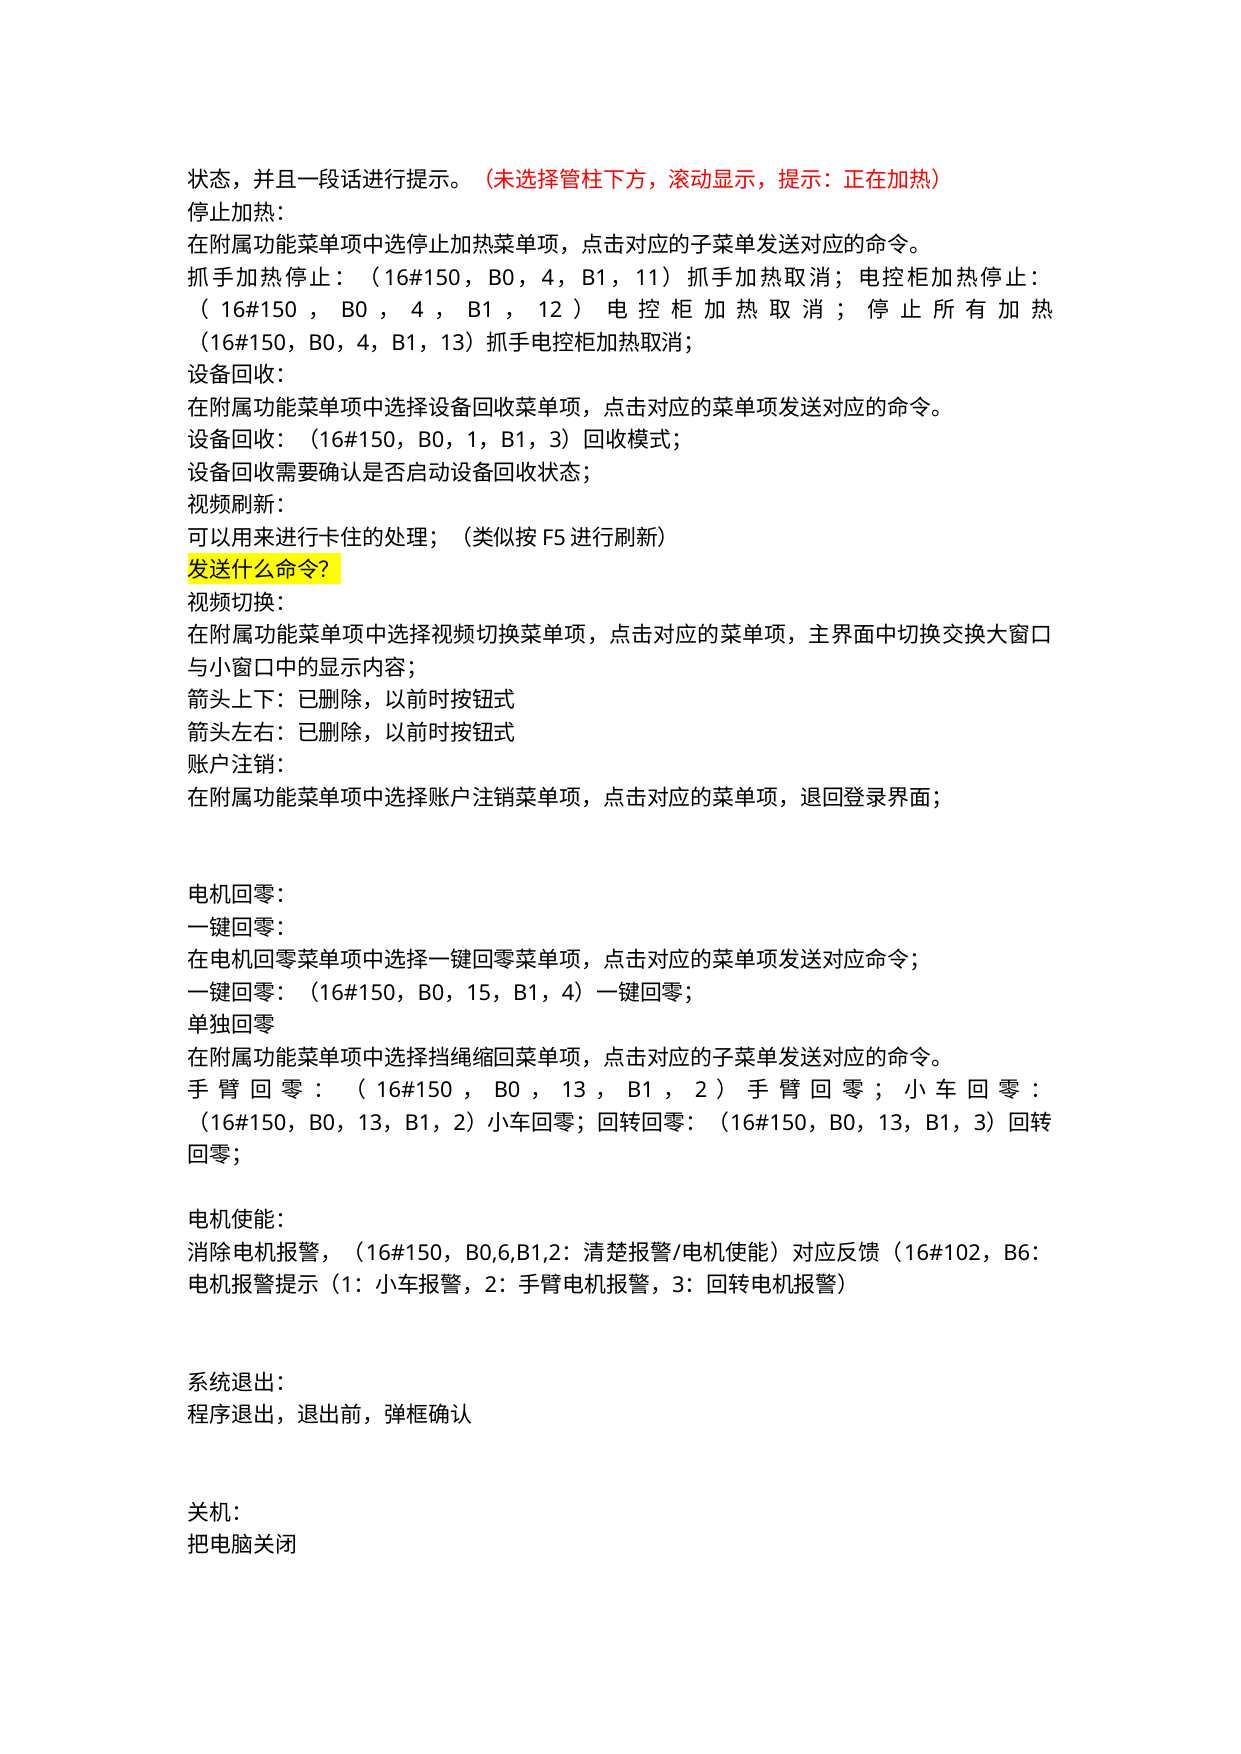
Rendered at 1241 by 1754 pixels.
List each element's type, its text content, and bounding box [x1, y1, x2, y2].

text 账户注销： [187, 747, 1053, 779]
text 箭头左右：已删除，以前时按钮式 [187, 714, 1053, 747]
text 视频切换： [187, 584, 1053, 617]
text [187, 162, 1053, 194]
text 电机回零： [187, 877, 1053, 909]
text 发送什么命令？ [187, 552, 1053, 584]
text 电机使能： [187, 1202, 1053, 1234]
text 设备回收：（16#150，B0，1，B1，3）回收模式； [187, 422, 1053, 454]
text 设备回收： [187, 357, 1053, 389]
text 手臂回零：（16#150，B0，13，B1，2）手臂回零；小车回零：（16#150，B0，13，B1，2）小车回零；回转回零：（16#150，B0，13，B1，3）回转回零； [187, 1072, 1053, 1169]
text 关机： [187, 1494, 1053, 1527]
text 单独回零 [187, 1007, 1053, 1039]
text 在附属功能菜单项中选择挡绳缩回菜单项，点击对应的子菜单发送对应的命令。 [187, 1039, 1053, 1072]
text 在附属功能菜单项中选择账户注销菜单项，点击对应的菜单项，退回登录界面； [187, 779, 1053, 812]
text 在附属功能菜单项中选择设备回收菜单项，点击对应的菜单项发送对应的命令。 [187, 389, 1053, 422]
text 在电机回零菜单项中选择一键回零菜单项，点击对应的菜单项发送对应命令； [187, 942, 1053, 974]
text 把电脑关闭 [187, 1527, 1053, 1559]
text 在附属功能菜单项中选停止加热菜单项，点击对应的子菜单发送对应的命令。 [187, 227, 1053, 259]
text 设备回收需要确认是否启动设备回收状态； [187, 454, 1053, 487]
text 在附属功能菜单项中选择视频切换菜单项，点击对应的菜单项，主界面中切换交换大窗口与小窗口中的显示内容； [187, 617, 1053, 682]
text 视频刷新： [187, 487, 1053, 519]
text 系统退出： [187, 1364, 1053, 1397]
text 一键回零：（16#150，B0，15，B1，4）一键回零； [187, 974, 1053, 1007]
text 可以用来进行卡住的处理；（类似按F5进行刷新） [187, 519, 1053, 552]
text 消除电机报警，（16#150，B0,6,B1,2：清楚报警/电机使能）对应反馈（16#102，B6：电机报警提示（1：小车报警，2：手臂电机报警，3：回转电机报警） [187, 1234, 1053, 1299]
text 箭头上下：已删除，以前时按钮式 [187, 682, 1053, 714]
text 一键回零： [187, 909, 1053, 942]
text 程序退出，退出前，弹框确认 [187, 1397, 1053, 1429]
text 抓手加热停止：（16#150，B0，4，B1，11）抓手加热取消；电控柜加热停止：（16#150，B0，4，B1，12）电控柜加热取消；停止所有加热（16#150，B0，4，B1，13）抓手电控柜加热取消； [187, 259, 1053, 357]
text 停止加热： [187, 194, 1053, 227]
